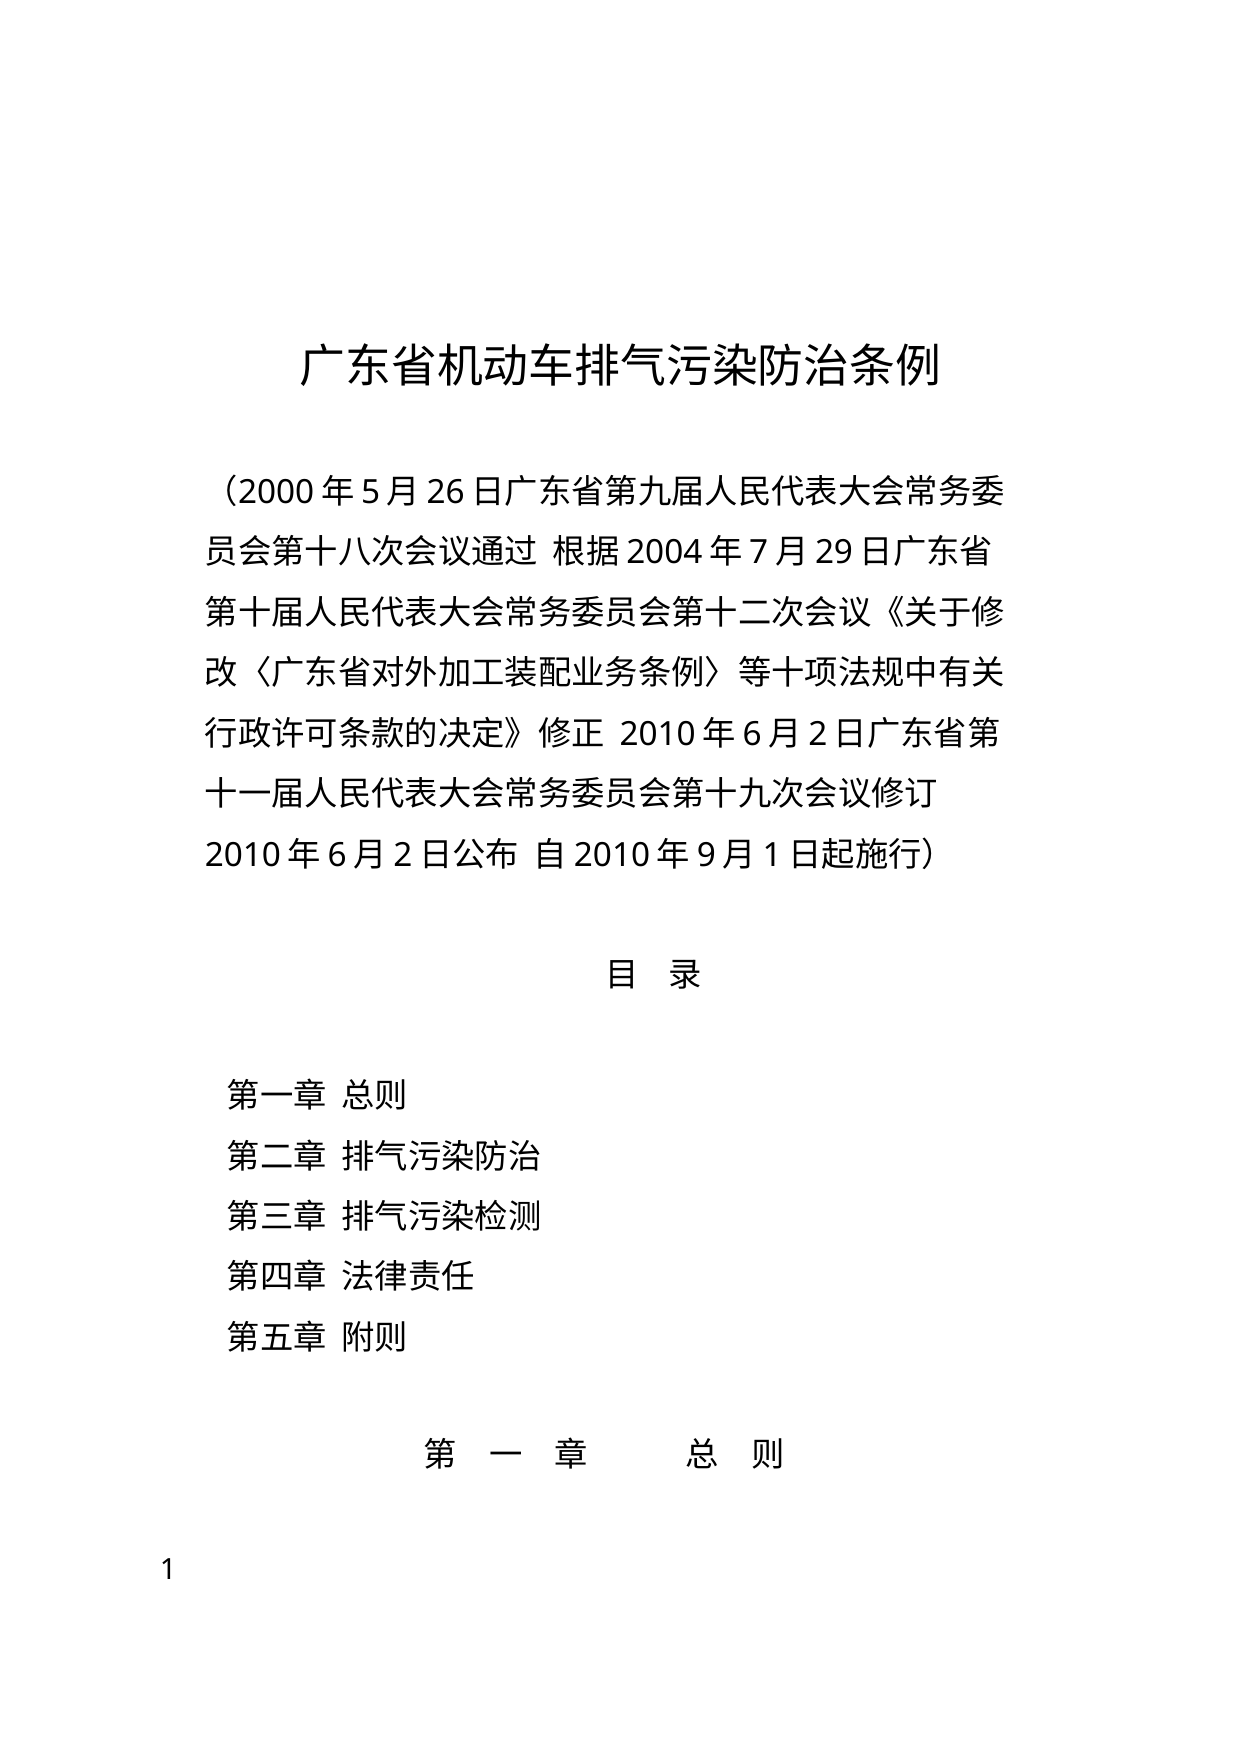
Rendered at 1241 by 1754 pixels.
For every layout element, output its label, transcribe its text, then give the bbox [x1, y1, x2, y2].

text 第二章 排气污染防治 [161, 1120, 1079, 1180]
text 第四章 法律责任 [161, 1241, 1079, 1301]
text 第一章 总则 [161, 1422, 1079, 1482]
text 第三章 排气污染检测 [161, 1180, 1079, 1241]
text 第一章 总则 [161, 1059, 1079, 1120]
text 广东省机动车排气污染防治条例 [161, 334, 1079, 395]
text 目 录 [161, 938, 1079, 999]
text 第五章 附则 [161, 1301, 1079, 1361]
text （2000年5月26日广东省第九届人民代表大会常务委员会第十八次会议通过 根据2004年7月29日广东省第十届人民代表大会常务委员会第十二次会议《关于修改〈广东省对外加工装配业务条例〉等十项法规中有关行政许可条款的决定》修正 2010年6月2日广东省第十一届人民代表大会常务委员会第十九次会议修订 2010年6月2日公布 自2010年9月1日起施行） [204, 455, 1014, 878]
